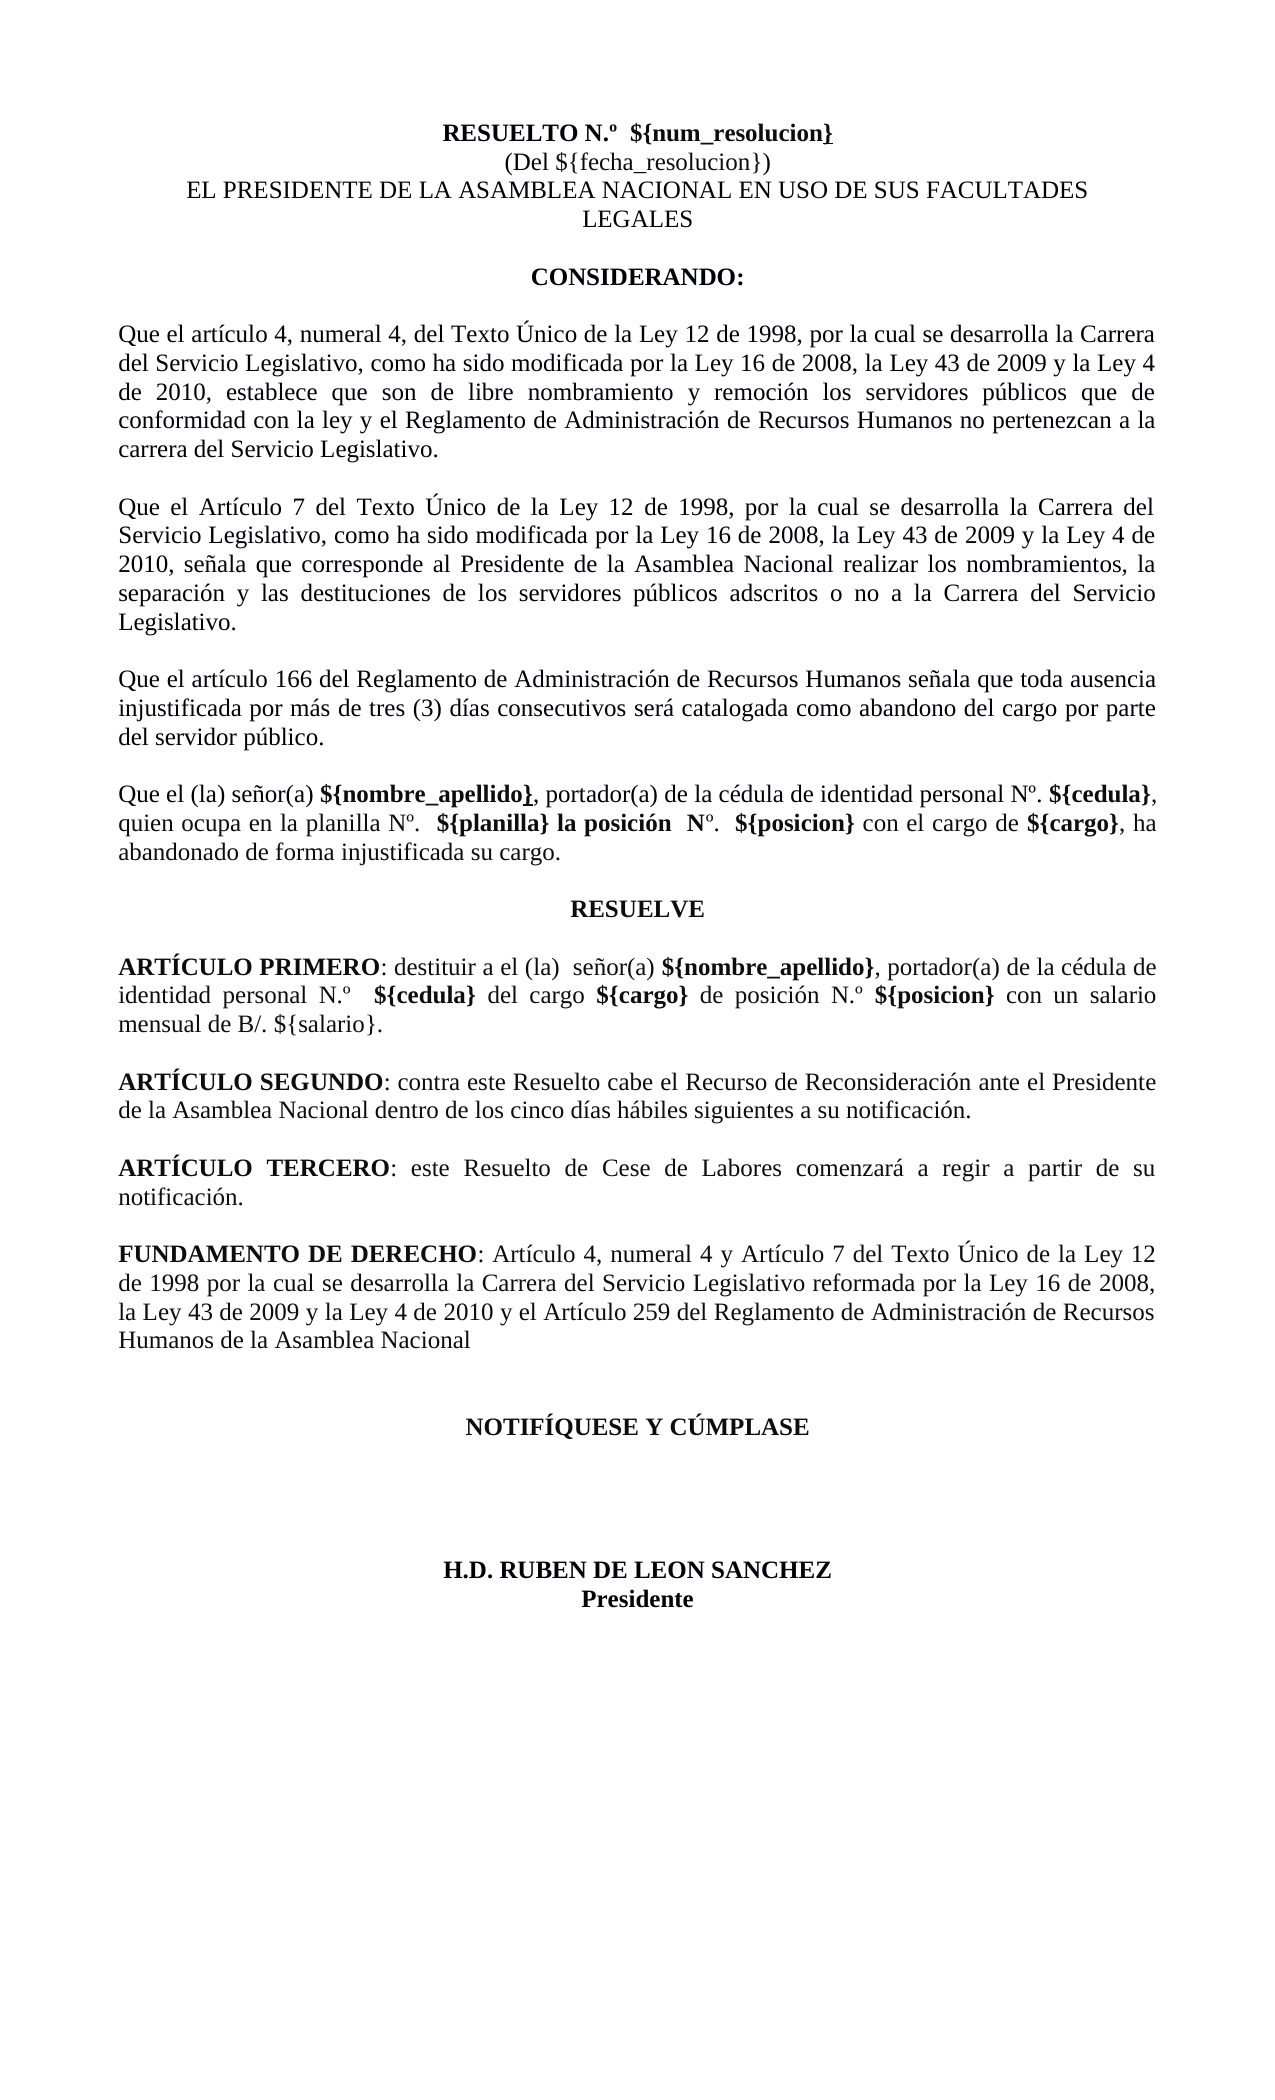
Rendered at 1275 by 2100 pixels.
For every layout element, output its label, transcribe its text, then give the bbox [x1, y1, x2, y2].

text (Del ${fecha_resolucion}) [118, 147, 1157, 176]
text Presidente [118, 1584, 1157, 1613]
text CONSIDERANDO: [118, 262, 1157, 291]
text EL PRESIDENTE DE LA ASAMBLEA NACIONAL EN USO DE SUS FACULTADES [118, 176, 1157, 204]
text Artículo Tercero: este Resuelto de Cese de Labores comenzará a regir a partir de su notificación. [118, 1153, 1157, 1211]
text Fundamento de Derecho: Artículo 4, numeral 4 y Artículo 7 del Texto Único de la Ley 12 de 1998 por la cual se desarrolla la Carrera del Servicio Legislativo reformada por la Ley 16 de 2008, la Ley 43 de 2009 y la Ley 4 de 2010 y el Artículo 259 del Reglamento de Administración de Recursos Humanos de la Asamblea Nacional [118, 1239, 1157, 1354]
text Resuelve [118, 894, 1157, 923]
text Que el artículo 4, numeral 4, del Texto Único de la Ley 12 de 1998, por la cual se desarrolla la Carrera del Servicio Legislativo, como ha sido modificada por la Ley 16 de 2008, la Ley 43 de 2009 y la Ley 4 de 2010, establece que son de libre nombramiento y remoción los servidores públicos que de conformidad con la ley y el Reglamento de Administración de Recursos Humanos no pertenezcan a la carrera del Servicio Legislativo. [118, 319, 1157, 463]
text Que el (la) señor(a) ${nombre_apellido}, portador(a) de la cédula de identidad personal Nº. ${cedula}, quien ocupa en la planilla Nº. ${planilla} la posición Nº. ${posicion} con el cargo de ${cargo}, ha abandonado de forma injustificada su cargo. [118, 779, 1157, 866]
text Que el artículo 166 del Reglamento de Administración de Recursos Humanos señala que toda ausencia injustificada por más de tres (3) días consecutivos será catalogada como abandono del cargo por parte del servidor público. [118, 664, 1157, 751]
text H.D. RUBEN DE LEON SANCHEZ [118, 1556, 1157, 1584]
text Resuelto N.º ${num_resolucion} [118, 118, 1157, 147]
text LEGALES [118, 204, 1157, 233]
text Que el Artículo 7 del Texto Único de la Ley 12 de 1998, por la cual se desarrolla la Carrera del Servicio Legislativo, como ha sido modificada por la Ley 16 de 2008, la Ley 43 de 2009 y la Ley 4 de 2010, señala que corresponde al Presidente de la Asamblea Nacional realizar los nombramientos, la separación y las destituciones de los servidores públicos adscritos o no a la Carrera del Servicio Legislativo. [118, 492, 1157, 636]
text Artículo Segundo: contra este Resuelto cabe el Recurso de Reconsideración ante el Presidente de la Asamblea Nacional dentro de los cinco días hábiles siguientes a su notificación. [118, 1067, 1157, 1124]
text Artículo Primero: destituir a el (la) señor(a) ${nombre_apellido}, portador(a) de la cédula de identidad personal N.º ${cedula} del cargo ${cargo} de posición N.º ${posicion} con un salario mensual de B/. ${salario}. [118, 952, 1157, 1038]
text Notifíquese y Cúmplase [118, 1412, 1157, 1441]
